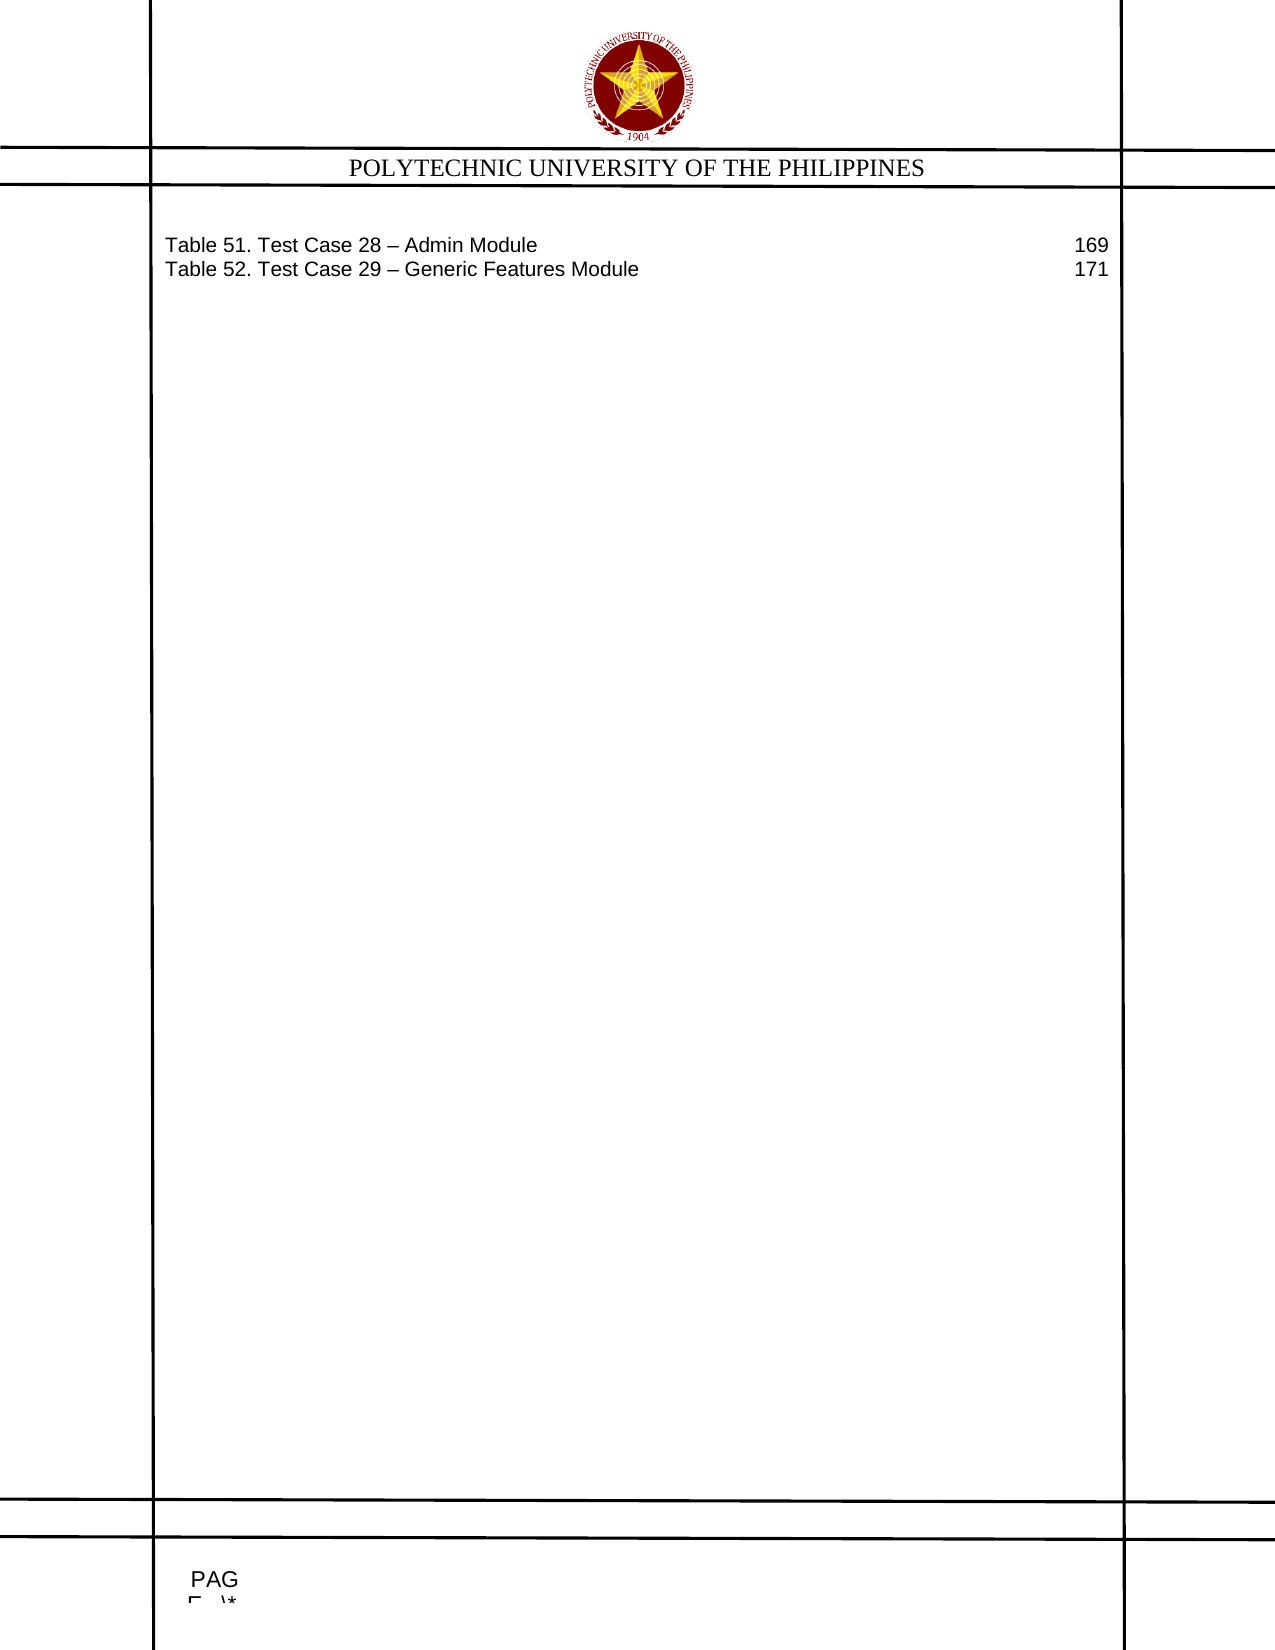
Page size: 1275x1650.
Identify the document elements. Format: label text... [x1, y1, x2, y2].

picture [582, 31, 694, 142]
text Table 51. Test Case 28 – Admin Module 169 [165, 233, 1110, 257]
text Table 52. Test Case 29 – Generic Features Module 171 [165, 257, 1110, 281]
